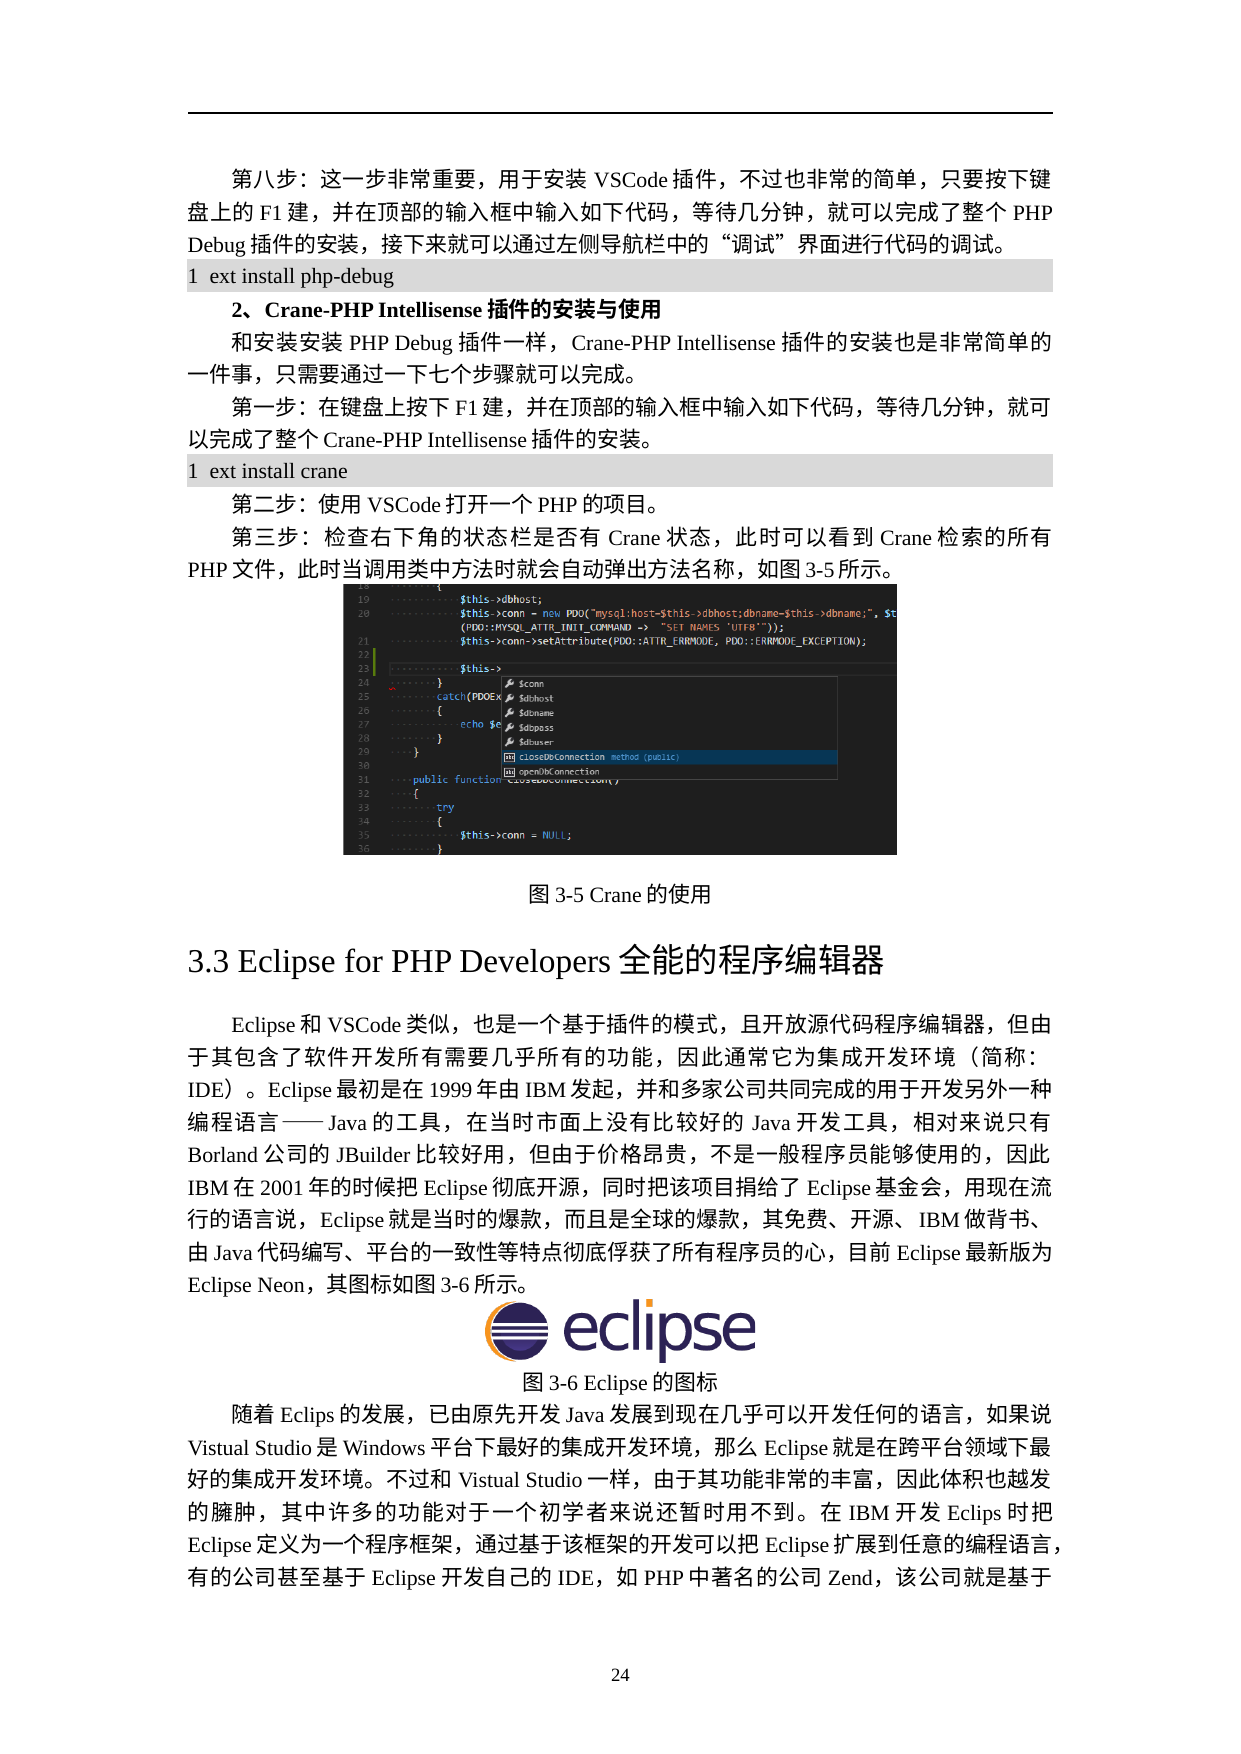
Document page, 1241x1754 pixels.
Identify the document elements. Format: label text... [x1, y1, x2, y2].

text 2、Crane-PHP Intellisense插件的安装与使用 [187, 292, 1053, 324]
text 第二步：使用VSCode打开一个PHP的项目。 [187, 487, 1053, 519]
picture [485, 1299, 755, 1363]
text 图3-5 Crane的使用 [187, 877, 1053, 909]
text 图3-6 Eclipse的图标 [187, 1364, 1053, 1397]
text 1 ext install php-debug [187, 259, 1053, 292]
picture [343, 584, 897, 855]
text 1 ext install crane [187, 454, 1053, 487]
text 第一步：在键盘上按下F1建，并在顶部的输入框中输入如下代码，等待几分钟，就可以完成了整个Crane-PHP Intellisense插件的安装。 [187, 389, 1053, 454]
text Eclipse和VSCode类似，也是一个基于插件的模式，且开放源代码程序编辑器，但由于其包含了软件开发所有需要几乎所有的功能，因此通常它为集成开发环境（简称：IDE）。Eclipse最初是在1999年由IBM发起，并和多家公司共同完成的用于开发另外一种编程语言——Java的工具，在当时市面上没有比较好的Java开发工具，相对来说只有Borland公司的JBuilder比较好用，但由于价格昂贵，不是一般程序员能够使用的，因此IBM在2001年的时候把Eclipse彻底开源，同时把该项目捐给了Eclipse基金会，用现在流行的语言说，Eclipse就是当时的爆款，而且是全球的爆款，其免费、开源、IBM做背书、由Java代码编写、平台的一致性等特点彻底俘获了所有程序员的心，目前Eclipse最新版为Eclipse Neon，其图标如图3-6所示。 [187, 1007, 1053, 1299]
text 第八步：这一步非常重要，用于安装VSCode插件，不过也非常的简单，只要按下键盘上的F1建，并在顶部的输入框中输入如下代码，等待几分钟，就可以完成了整个PHP Debug插件的安装，接下来就可以通过左侧导航栏中的“调试”界面进行代码的调试。 [187, 162, 1053, 259]
text 和安装安装PHP Debug插件一样，Crane-PHP Intellisense插件的安装也是非常简单的一件事，只需要通过一下七个步骤就可以完成。 [187, 324, 1053, 389]
subtitle 3.3 Eclipse for PHP Developers全能的程序编辑器 [187, 926, 1053, 991]
text 第三步：检查右下角的状态栏是否有Crane状态，此时可以看到Crane检索的所有PHP文件，此时当调用类中方法时就会自动弹出方法名称，如图3-5所示。 [187, 519, 1053, 584]
